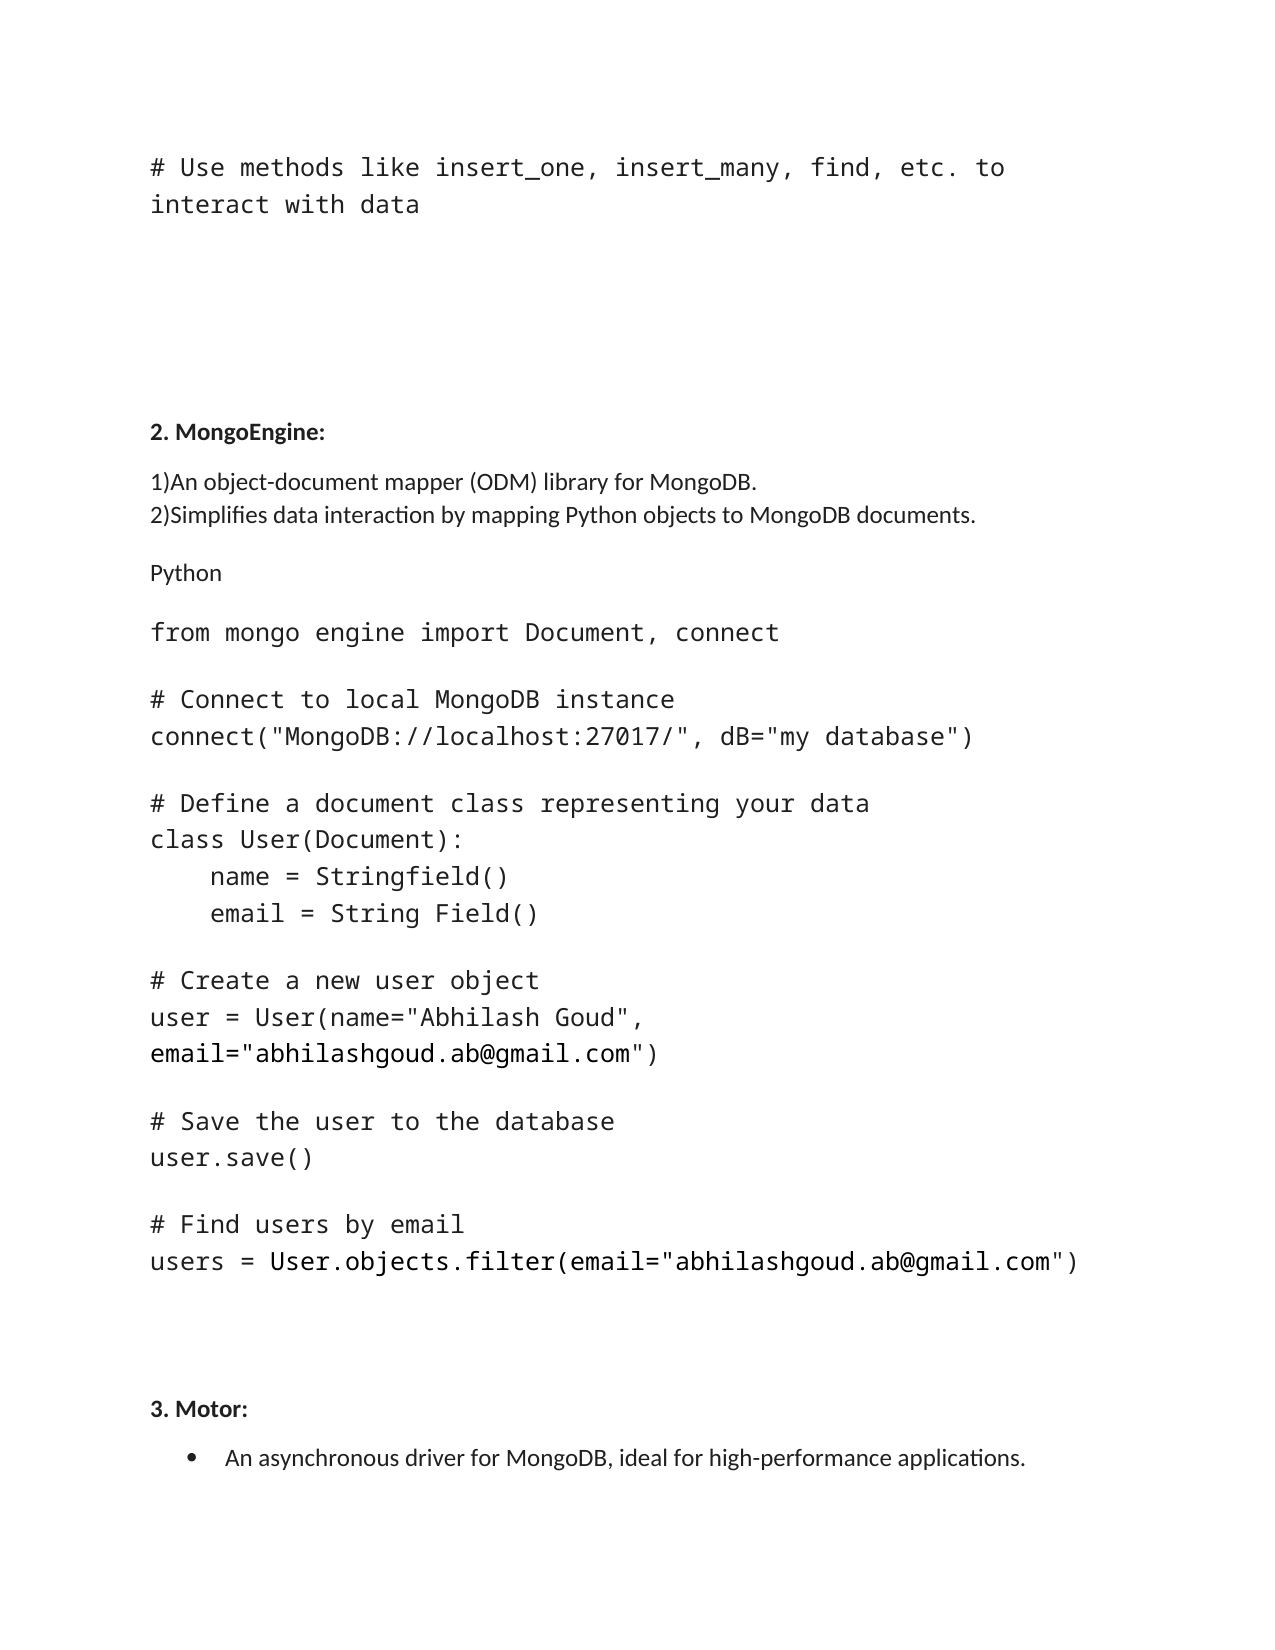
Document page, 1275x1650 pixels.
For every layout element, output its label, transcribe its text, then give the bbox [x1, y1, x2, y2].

text 2)Simplifies data interaction by mapping Python objects to MongoDB documents. [150, 499, 1125, 529]
text 3. Motor: [150, 1393, 1125, 1423]
list An asynchronous driver for MongoDB, ideal for high-performance applications. [187, 1443, 1125, 1473]
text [150, 150, 1125, 251]
text Python [150, 557, 1125, 587]
text 1)An object-document mapper (ODM) library for MongoDB. [150, 466, 1125, 496]
text 2. MongoEngine: [150, 416, 1125, 447]
text from mongo engine import Document, connect # Connect to local MongoDB instance connect("MongoDB://localhost:27017/", dB="my database") # Define a document class representing your data class User(Document): name = Stringfield() email = String Field() # Create a new user object user = User(name="Abhilash Goud", email="abhilashgoud.ab@gmail.com") # Save the user to the database user.save() # Find users by email users = User.objects.filter(email="abhilashgoud.ab@gmail.com") [150, 614, 1125, 1308]
